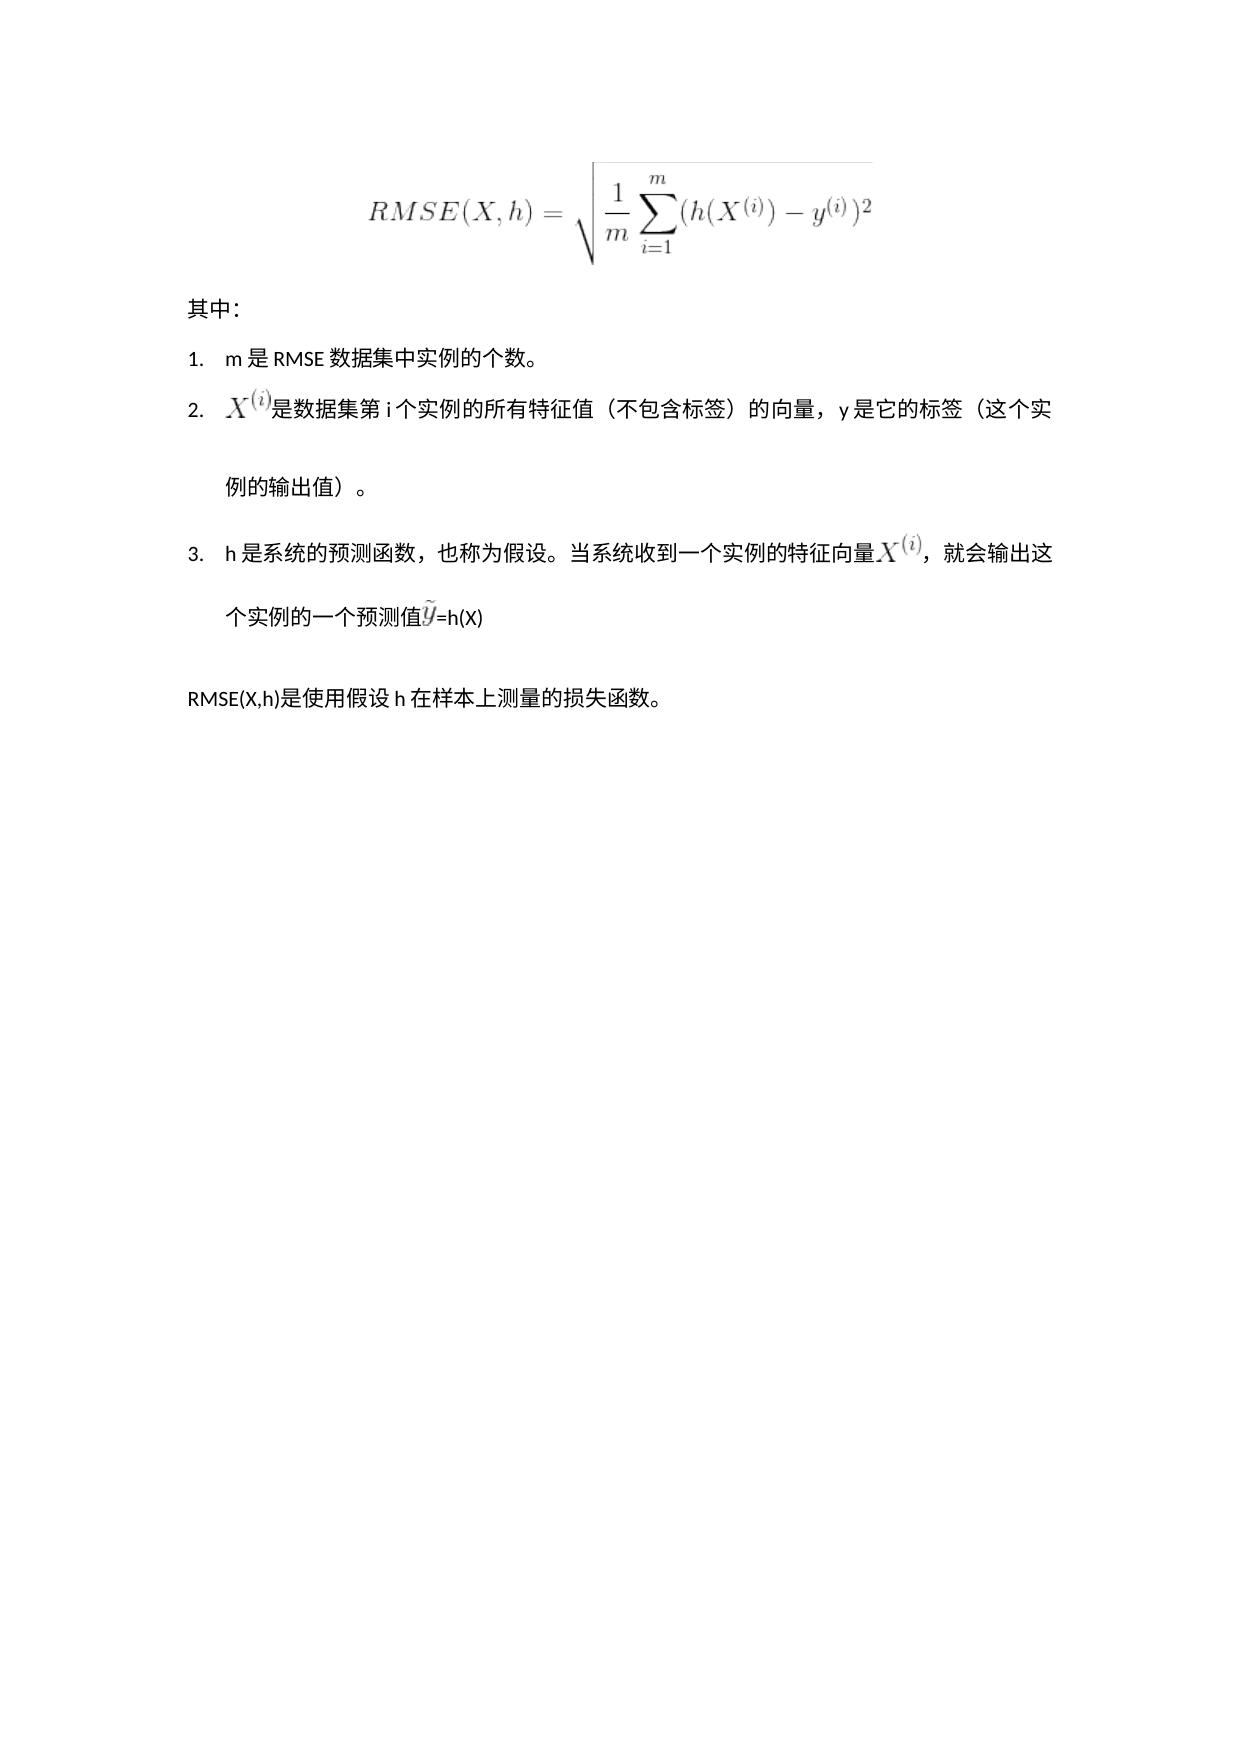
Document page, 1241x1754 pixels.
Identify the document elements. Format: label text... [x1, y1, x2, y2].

picture [875, 533, 922, 562]
picture [367, 162, 873, 265]
text 其中： [187, 292, 1053, 324]
list 是数据集第i个实例的所有特征值（不包含标签）的向量，y是它的标签（这个实例的输出值）。 [187, 389, 1053, 502]
list m是RMSE数据集中实例的个数。 [187, 340, 1053, 373]
picture [421, 600, 437, 626]
text RMSE(X,h)是使用假设h在样本上测量的损失函数。 [187, 680, 1053, 713]
picture [225, 388, 271, 418]
list h是系统的预测函数，也称为假设。当系统收到一个实例的特征向量，就会输出这个实例的一个预测值=h(X) [187, 518, 1053, 632]
